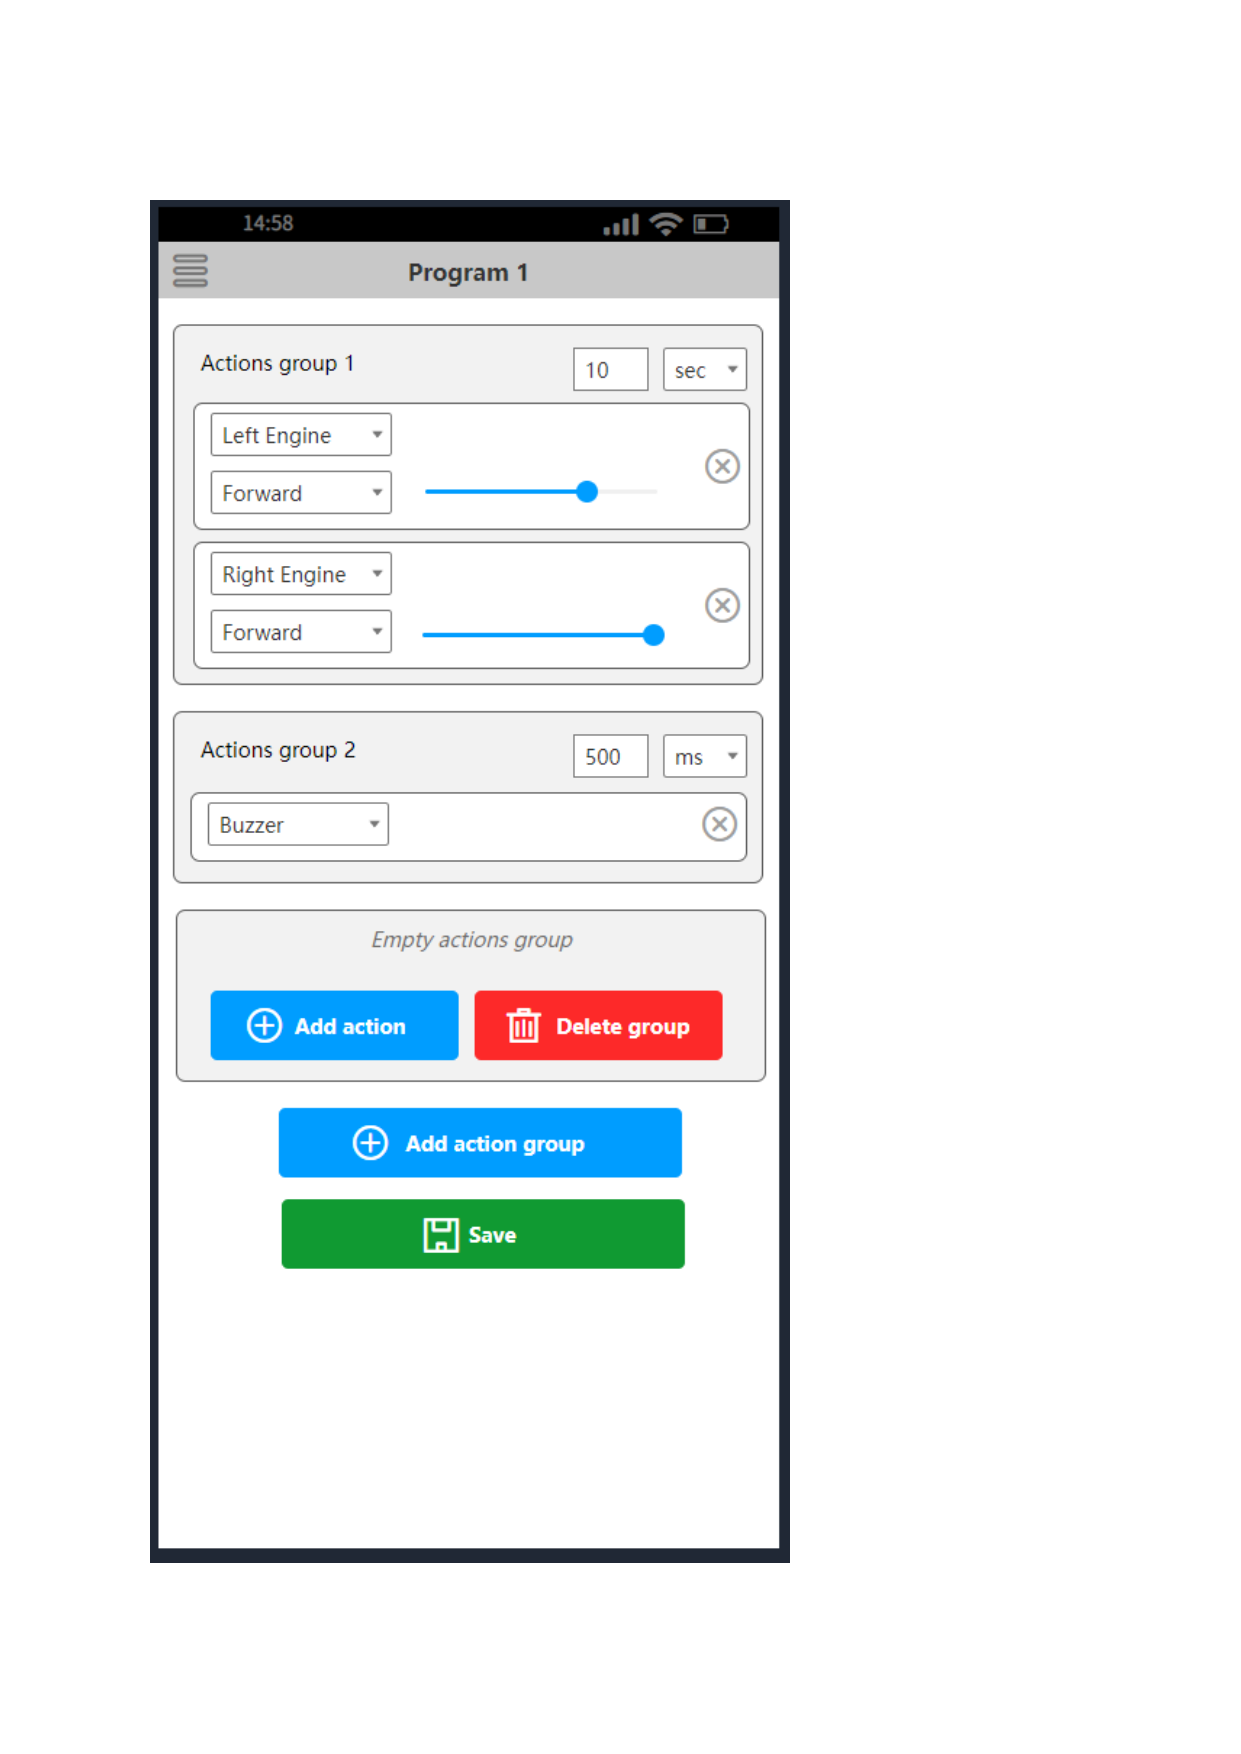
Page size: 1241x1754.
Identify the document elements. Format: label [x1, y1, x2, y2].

picture [150, 200, 790, 1563]
